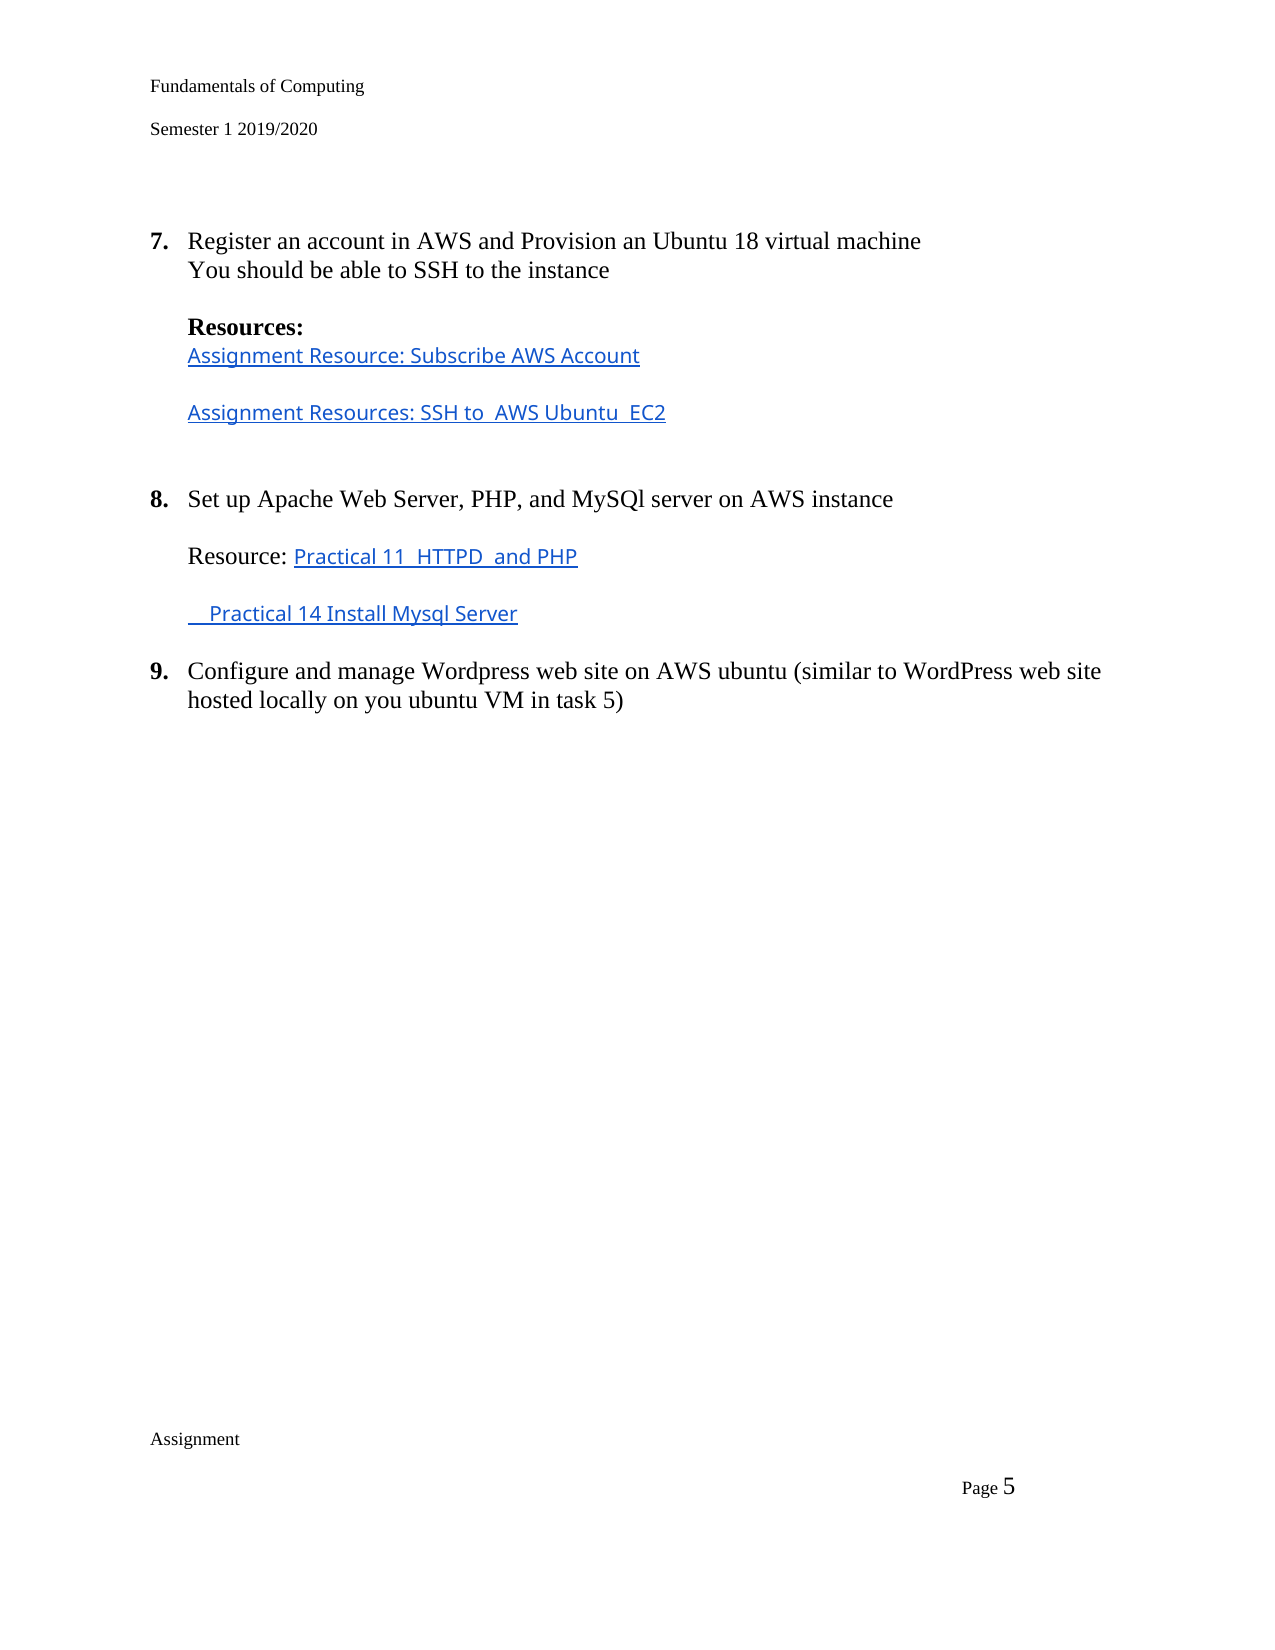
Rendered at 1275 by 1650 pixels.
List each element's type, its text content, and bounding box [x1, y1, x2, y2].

list Configure and manage Wordpress web site on AWS ubuntu (similar to WordPress web site hosted locally on you ubuntu VM in task 5) [150, 656, 1125, 743]
list Set up Apache Web Server, PHP, and MySQl server on AWS instance Resource: Practical 11 HTTPD and PHP Practical 14 Install Mysql Server [150, 484, 1125, 628]
list Register an account in AWS and Provision an Ubuntu 18 virtual machine [150, 226, 1125, 255]
text You should be able to SSH to the instance Resources: Assignment Resource: Subscribe AWS Account Assignment Resources: SSH to AWS Ubuntu EC2 [187, 255, 1125, 455]
